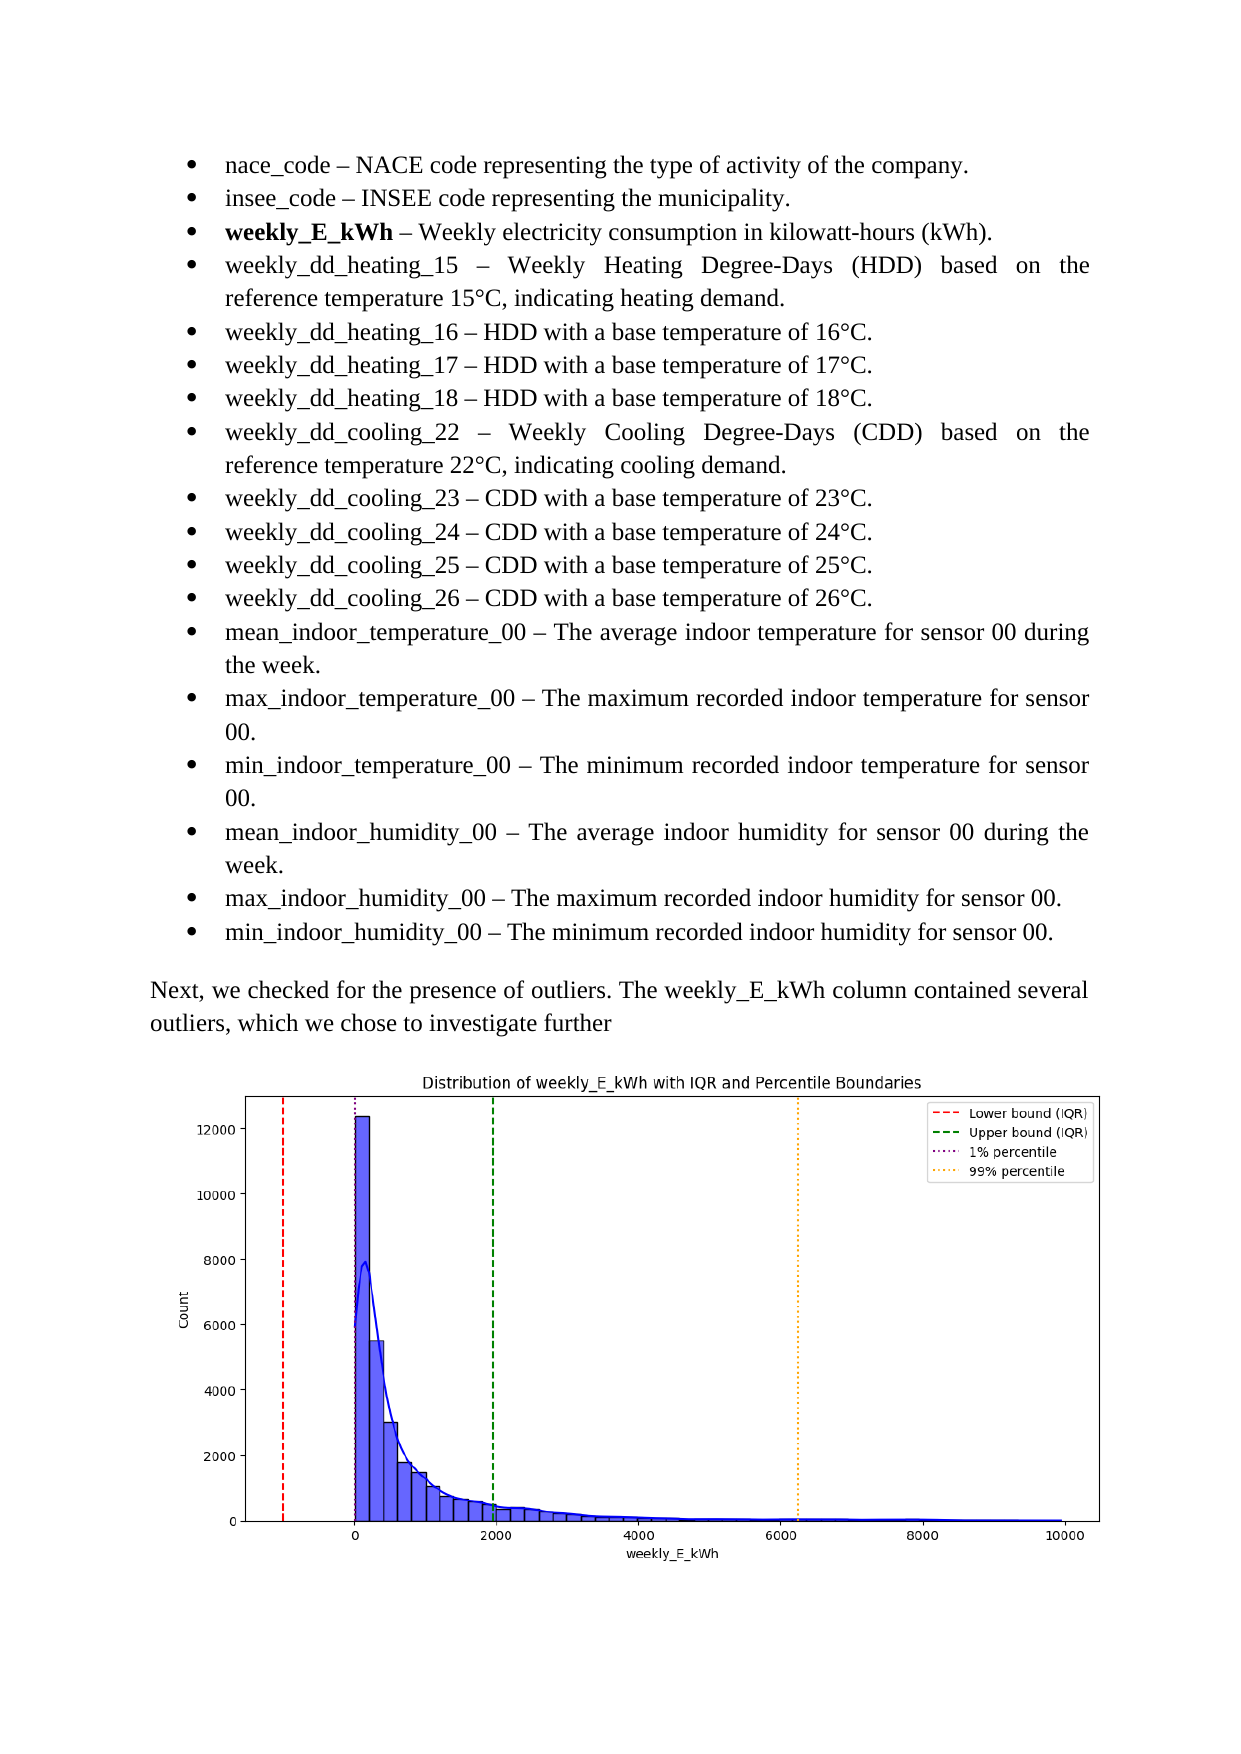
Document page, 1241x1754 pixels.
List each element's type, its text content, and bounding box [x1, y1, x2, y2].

list weekly_dd_cooling_23 – CDD with a base temperature of 23°C. [187, 483, 1090, 512]
list weekly_E_kWh – Weekly electricity consumption in kilowatt-hours (kWh). [187, 217, 1090, 245]
list weekly_dd_cooling_26 – CDD with a base temperature of 26°C. [187, 583, 1090, 612]
list mean_indoor_temperature_00 – The average indoor temperature for sensor 00 during the week. [187, 617, 1090, 679]
list insee_code – INSEE code representing the municipality. [187, 183, 1090, 212]
list weekly_dd_heating_15 – Weekly Heating Degree-Days (HDD) based on the reference temperature 15°C, indicating heating demand. [187, 250, 1090, 312]
list weekly_dd_cooling_24 – CDD with a base temperature of 24°C. [187, 517, 1090, 545]
list min_indoor_temperature_00 – The minimum recorded indoor temperature for sensor 00. [187, 750, 1090, 812]
list weekly_dd_heating_18 – HDD with a base temperature of 18°C. [187, 383, 1090, 412]
list max_indoor_humidity_00 – The maximum recorded indoor humidity for sensor 00. [187, 883, 1090, 912]
list weekly_dd_cooling_22 – Weekly Cooling Degree-Days (CDD) based on the reference temperature 22°C, indicating cooling demand. [187, 417, 1090, 479]
list weekly_dd_cooling_25 – CDD with a base temperature of 25°C. [187, 550, 1090, 579]
list nace_code – NACE code representing the type of activity of the company. [187, 150, 1090, 179]
list mean_indoor_humidity_00 – The average indoor humidity for sensor 00 during the week. [187, 817, 1090, 879]
list max_indoor_temperature_00 – The maximum recorded indoor temperature for sensor 00. [187, 683, 1090, 745]
list weekly_dd_heating_17 – HDD with a base temperature of 17°C. [187, 350, 1090, 379]
text Next, we checked for the presence of outliers. The weekly_E_kWh column contained several outliers, which we chose to investigate further [150, 975, 1090, 1037]
list weekly_dd_heating_16 – HDD with a base temperature of 16°C. [187, 317, 1090, 345]
list min_indoor_humidity_00 – The minimum recorded indoor humidity for sensor 00. [187, 917, 1090, 945]
